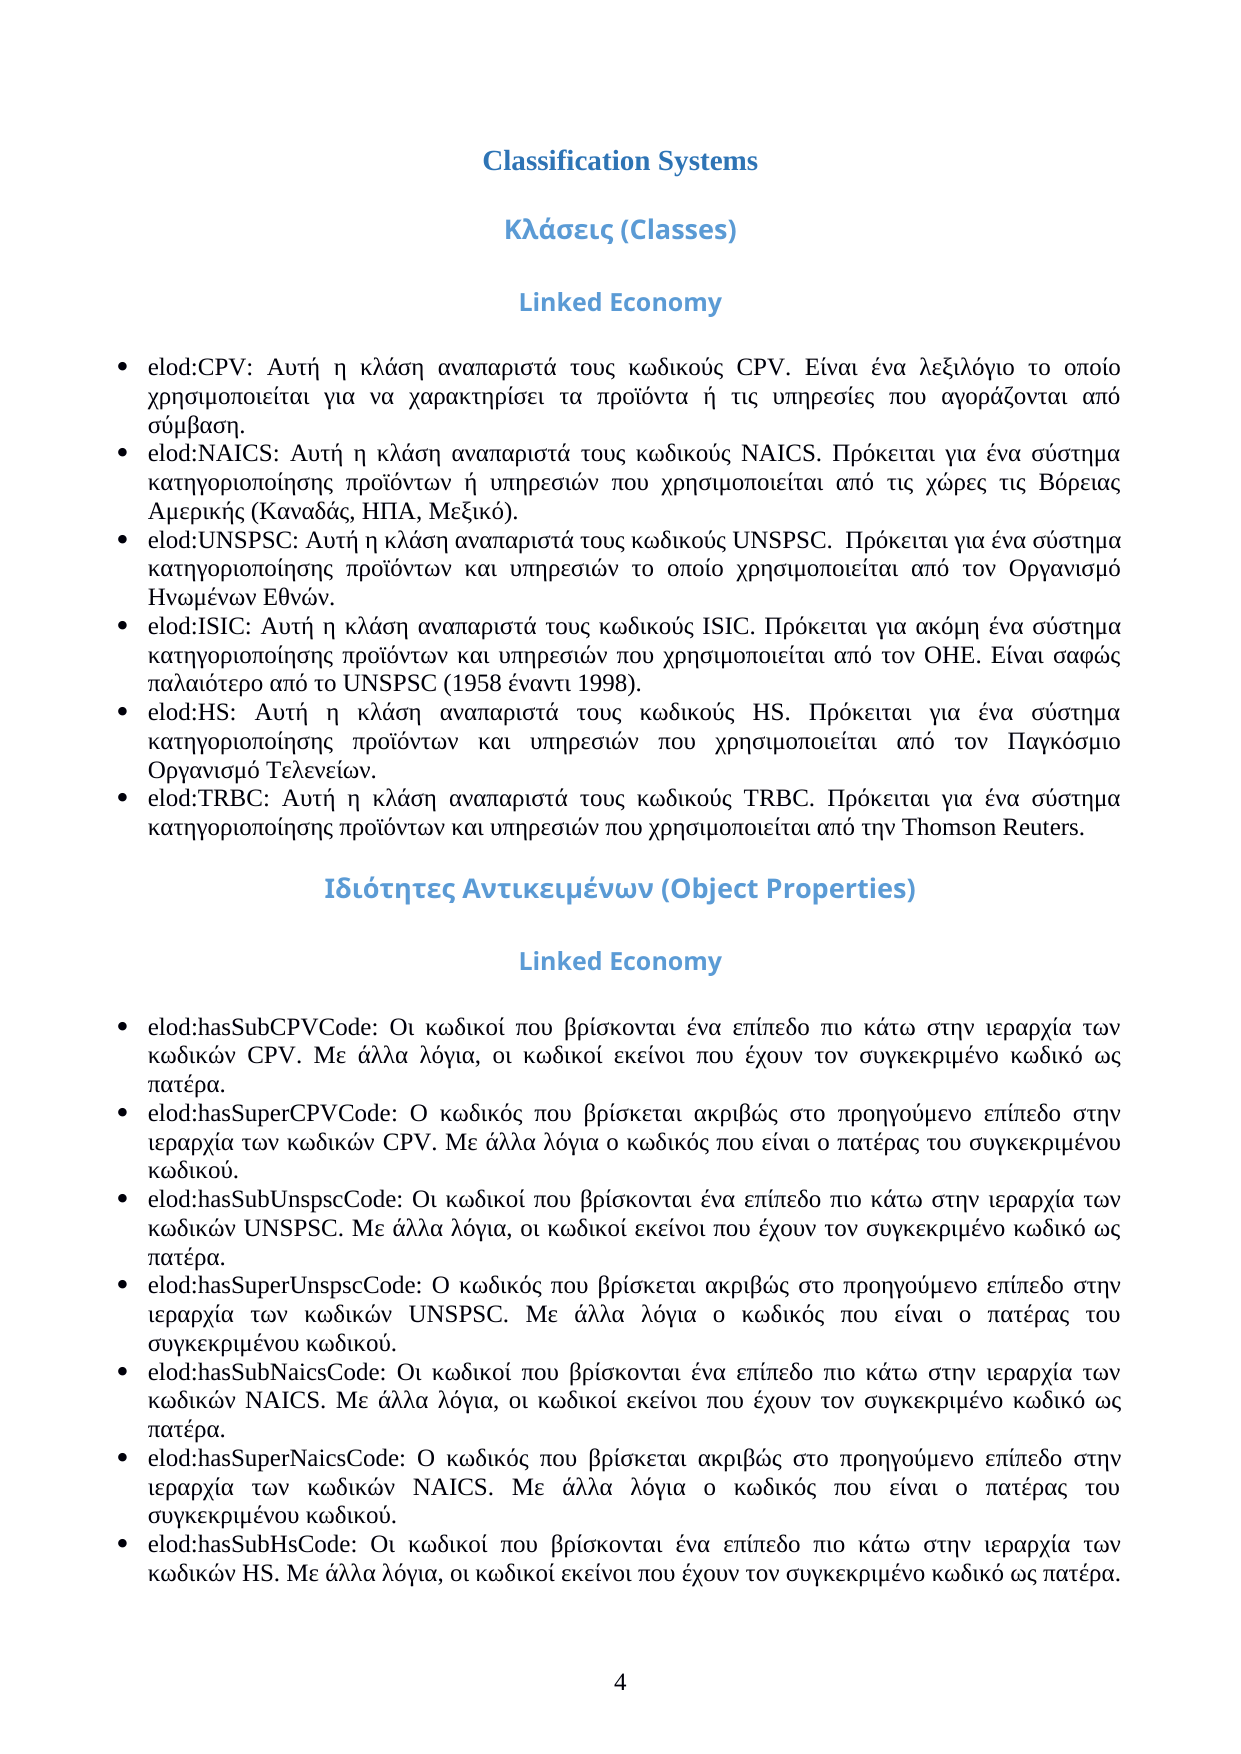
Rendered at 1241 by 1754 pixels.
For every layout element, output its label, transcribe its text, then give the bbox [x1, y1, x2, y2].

list elod:hasSubHsCode: Οι κωδικοί που βρίσκονται ένα επίπεδο πιο κάτω στην ιεραρχία των κωδικών HS. Με άλλα λόγια, οι κωδικοί εκείνοι που έχουν τον συγκεκριμένο κωδικό ως πατέρα. [118, 1529, 1122, 1587]
subtitle Linked Economy [118, 943, 1122, 978]
list elod:hasSubUnspscCode: Οι κωδικοί που βρίσκονται ένα επίπεδο πιο κάτω στην ιεραρχία των κωδικών UNSPSC. Με άλλα λόγια, οι κωδικοί εκείνοι που έχουν τον συγκεκριμένο κωδικό ως πατέρα. [118, 1184, 1122, 1270]
subtitle Ιδιότητες Αντικειμένων (Object Properties) [118, 870, 1122, 907]
subtitle Linked Economy [118, 284, 1122, 318]
list elod:hasSubNaicsCode: Οι κωδικοί που βρίσκονται ένα επίπεδο πιο κάτω στην ιεραρχία των κωδικών NAICS. Με άλλα λόγια, οι κωδικοί εκείνοι που έχουν τον συγκεκριμένο κωδικό ως πατέρα. [118, 1357, 1122, 1443]
list elod:CPV: Αυτή η κλάση αναπαριστά τους κωδικούς CPV. Είναι ένα λεξιλόγιο το οποίο χρησιμοποιείται για να χαρακτηρίσει τα προϊόντα ή τις υπηρεσίες που αγοράζονται από σύμβαση. [118, 352, 1122, 438]
list elod:hasSuperUnspscCode: Ο κωδικός που βρίσκεται ακριβώς στο προηγούμενο επίπεδο στην ιεραρχία των κωδικών UNSPSC. Με άλλα λόγια ο κωδικός που είναι ο πατέρας του συγκεκριμένου κωδικού. [118, 1270, 1122, 1357]
list elod:TRBC: Αυτή η κλάση αναπαριστά τους κωδικούς TRBC. Πρόκειται για ένα σύστημα κατηγοριοποίησης προϊόντων και υπηρεσιών που χρησιμοποιείται από την Thomson Reuters. [118, 783, 1122, 841]
subtitle Κλάσεις (Classes) [118, 210, 1122, 247]
subtitle Classification Systems [118, 143, 1122, 177]
list elod:hasSuperCPVCode: Ο κωδικός που βρίσκεται ακριβώς στο προηγούμενο επίπεδο στην ιεραρχία των κωδικών CPV. Με άλλα λόγια ο κωδικός που είναι ο πατέρας του συγκεκριμένου κωδικού. [118, 1098, 1122, 1184]
list elod:HS: Αυτή η κλάση αναπαριστά τους κωδικούς HS. Πρόκειται για ένα σύστημα κατηγοριοποίησης προϊόντων και υπηρεσιών που χρησιμοποιείται από τον Παγκόσμιο Οργανισμό Τελενείων. [118, 697, 1122, 783]
list elod:UNSPSC: Αυτή η κλάση αναπαριστά τους κωδικούς UNSPSC. Πρόκειται για ένα σύστημα κατηγοριοποίησης προϊόντων και υπηρεσιών το οποίο χρησιμοποιείται από τον Οργανισμό Ηνωμένων Εθνών. [118, 525, 1122, 611]
list elod:hasSubCPVCode: Οι κωδικοί που βρίσκονται ένα επίπεδο πιο κάτω στην ιεραρχία των κωδικών CPV. Με άλλα λόγια, οι κωδικοί εκείνοι που έχουν τον συγκεκριμένο κωδικό ως πατέρα. [118, 1012, 1122, 1098]
list elod:NAICS: Αυτή η κλάση αναπαριστά τους κωδικούς NAICS. Πρόκειται για ένα σύστημα κατηγοριοποίησης προϊόντων ή υπηρεσιών που χρησιμοποιείται από τις χώρες τις Βόρειας Αμερικής (Καναδάς, ΗΠΑ, Μεξικό). [118, 438, 1122, 525]
list elod:ISIC: Αυτή η κλάση αναπαριστά τους κωδικούς ISIC. Πρόκειται για ακόμη ένα σύστημα κατηγοριοποίησης προϊόντων και υπηρεσιών που χρησιμοποιείται από τον ΟΗΕ. Είναι σαφώς παλαιότερο από το UNSPSC (1958 έναντι 1998). [118, 611, 1122, 697]
list elod:hasSuperNaicsCode: Ο κωδικός που βρίσκεται ακριβώς στο προηγούμενο επίπεδο στην ιεραρχία των κωδικών NAICS. Με άλλα λόγια ο κωδικός που είναι ο πατέρας του συγκεκριμένου κωδικού. [118, 1443, 1122, 1529]
